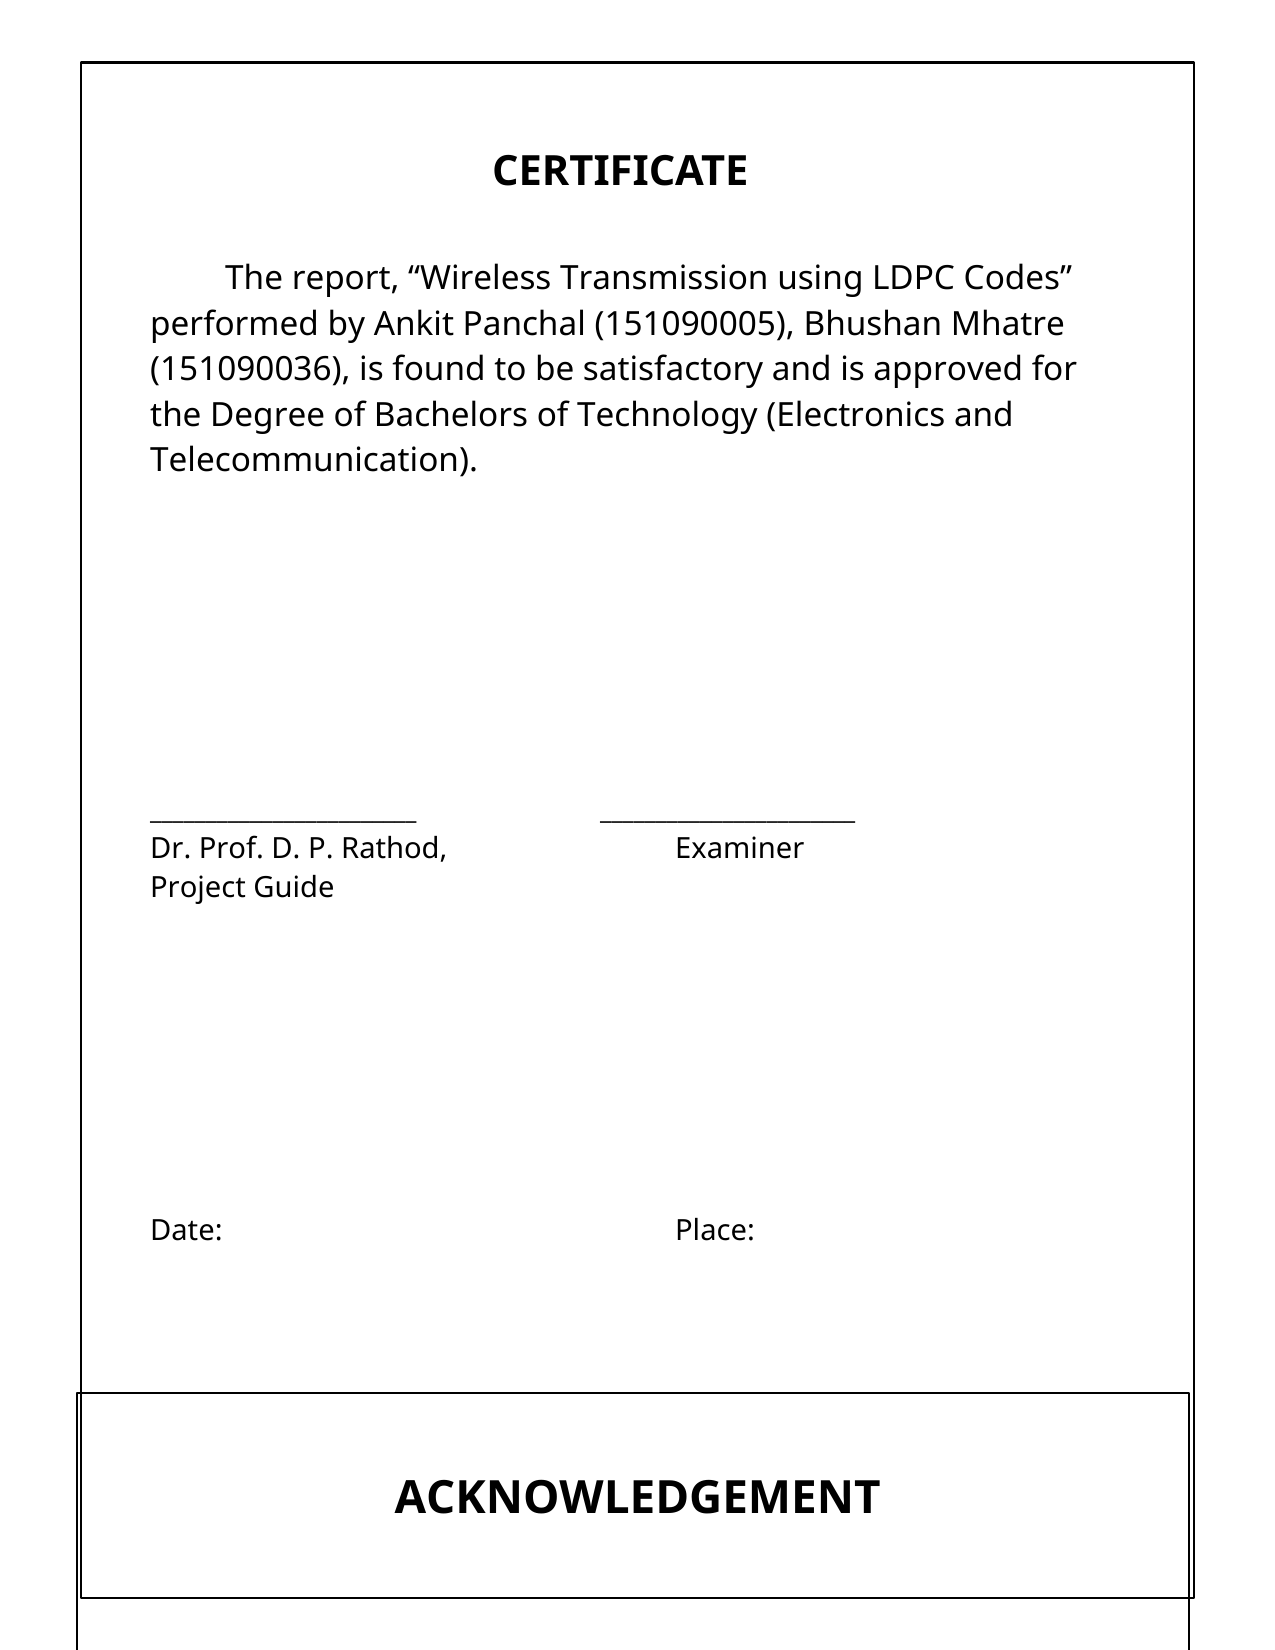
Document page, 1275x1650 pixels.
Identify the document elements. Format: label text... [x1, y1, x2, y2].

text Dr. Prof. D. P. Rathod, Examiner [150, 827, 1125, 867]
text Date: Place: [150, 1209, 1125, 1249]
text ACKNOWLEDGEMENT [150, 1464, 1125, 1527]
text CERTIFICATE [150, 141, 1125, 197]
text Project Guide [150, 867, 1125, 906]
text ________________________ _______________________ [150, 793, 1125, 827]
text The report, “Wireless Transmission using LDPC Codes” performed by Ankit Panchal (151090005), Bhushan Mhatre (151090036), is found to be satisfactory and is approved for the Degree of Bachelors of Technology (Electronics and Telecommunication). [150, 254, 1125, 481]
